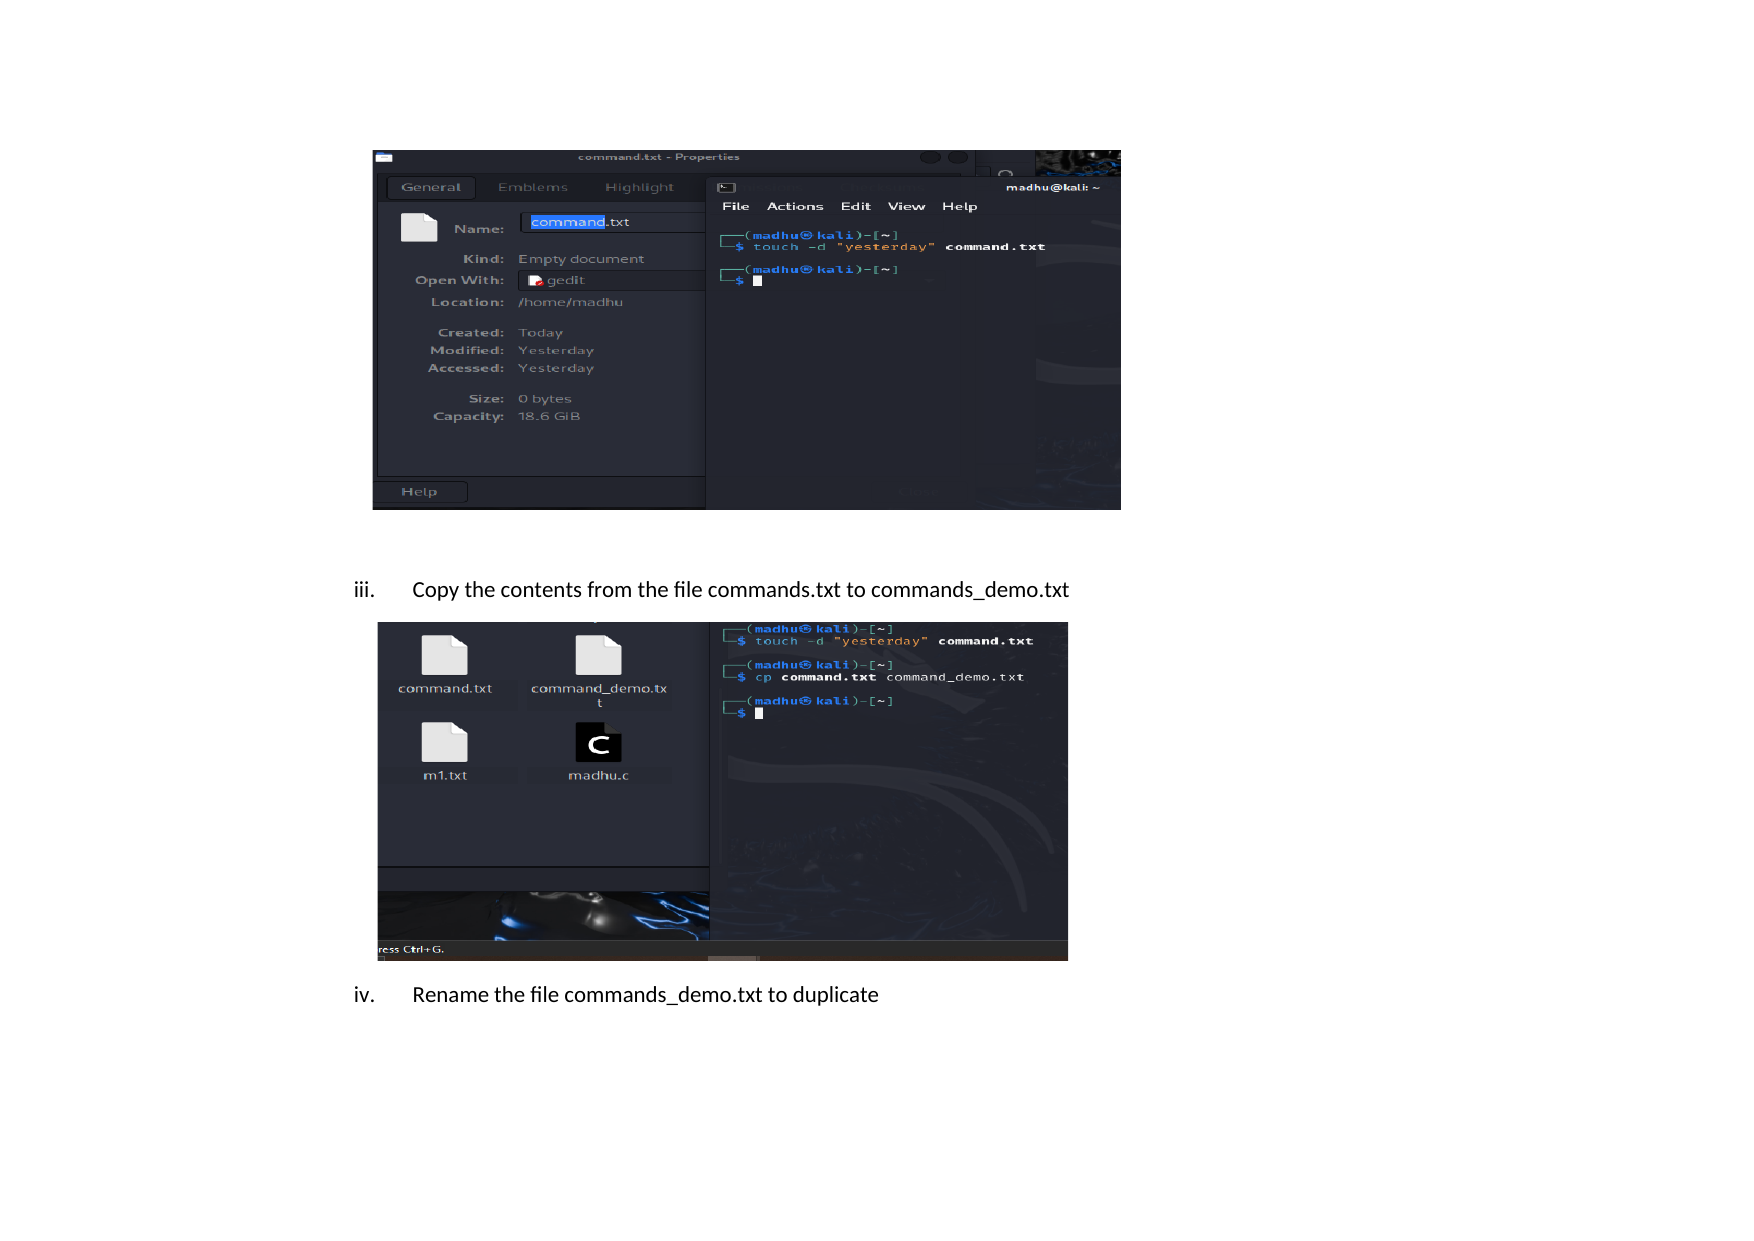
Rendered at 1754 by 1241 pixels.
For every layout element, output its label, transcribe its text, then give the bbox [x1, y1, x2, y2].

picture [372, 150, 1121, 510]
picture [377, 622, 1069, 961]
list Rename the file commands_demo.txt to duplicate [375, 980, 1604, 1008]
list Copy the contents from the file commands.txt to commands_demo.txt [375, 575, 1604, 603]
